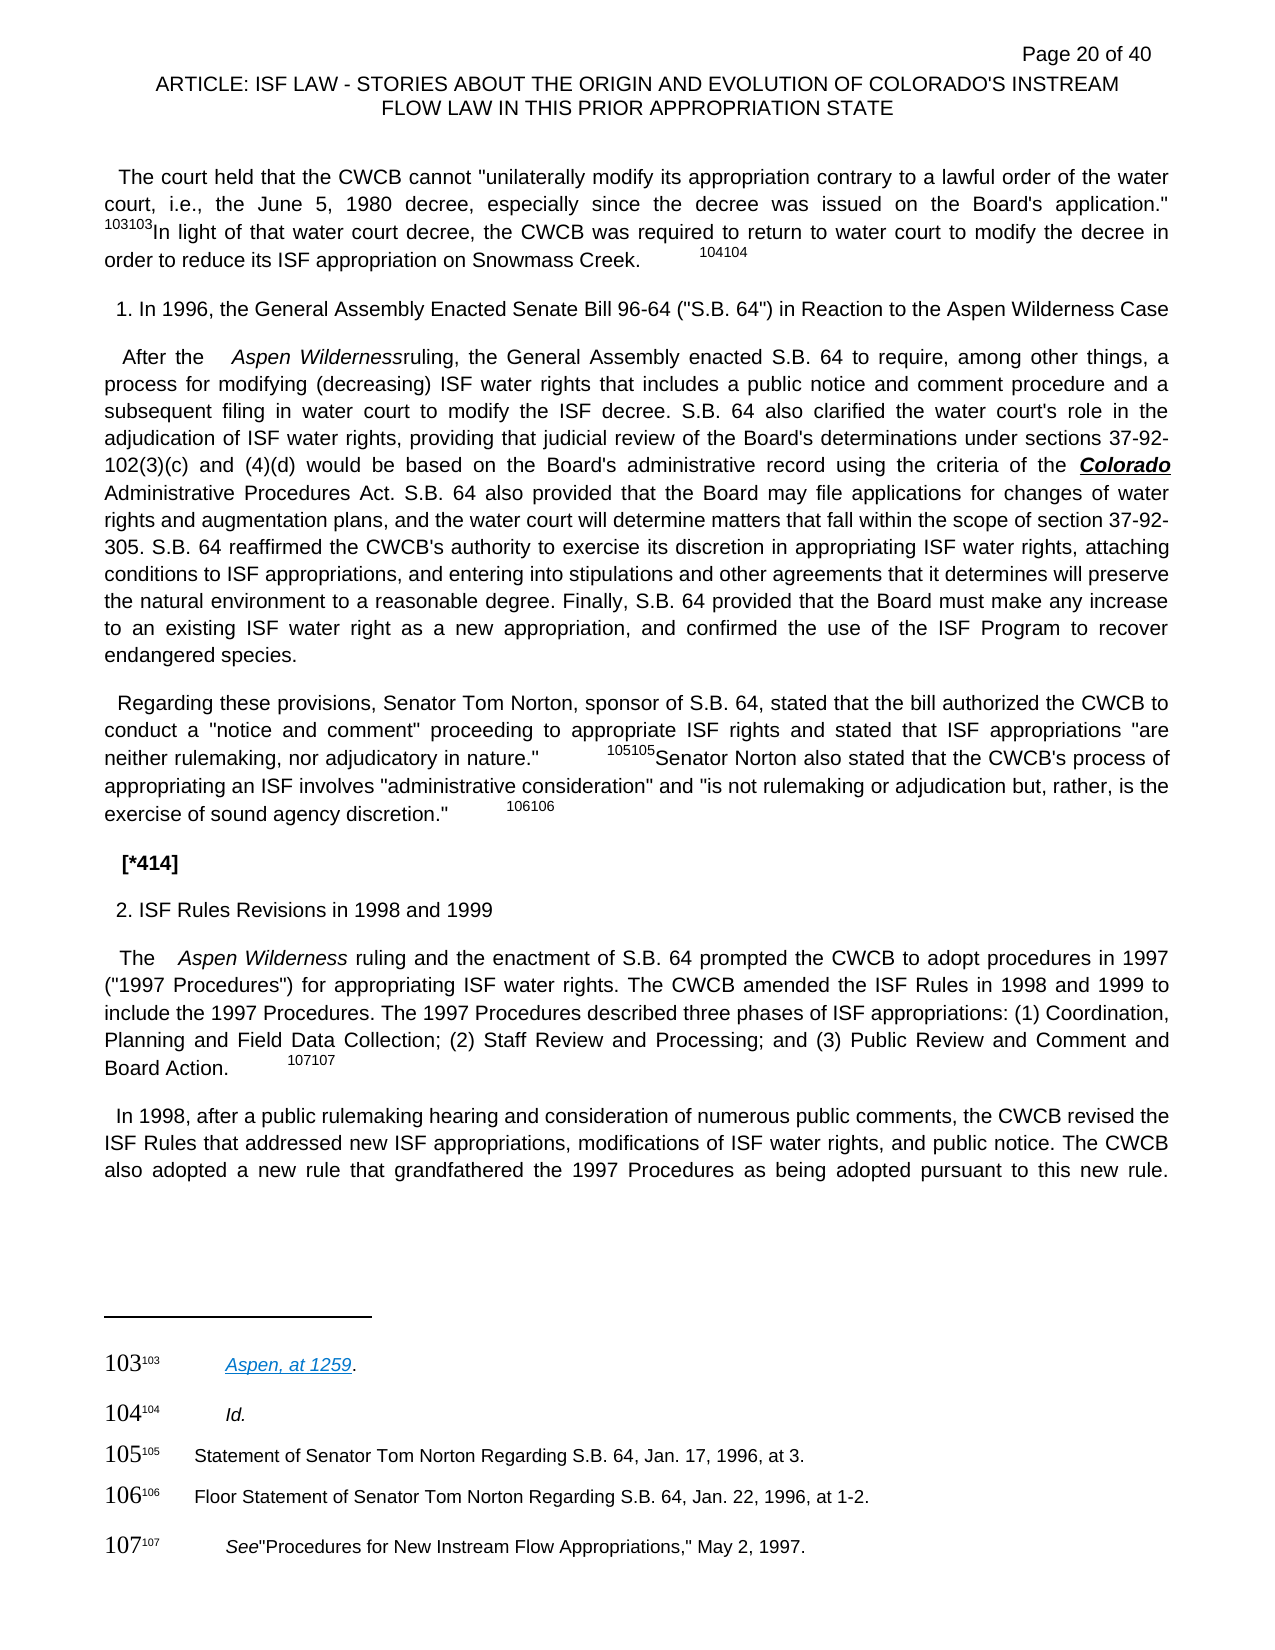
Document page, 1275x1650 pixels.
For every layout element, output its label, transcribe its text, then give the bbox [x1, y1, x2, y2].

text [104, 1101, 1171, 1211]
text 1. In 1996, the General Assembly Enacted Senate Bill 96-64 ("S.B. 64") in Reaction to the Aspen Wilderness Case [104, 294, 1171, 321]
text [*414] [104, 847, 1171, 874]
text Regarding these provisions, Senator Tom Norton, sponsor of S.B. 64, stated that the bill authorized the CWCB to conduct a "notice and comment" proceeding to appropriate ISF rights and stated that ISF appropriations "are neither rulemaking, nor adjudicatory in nature." 105Senator Norton also stated that the CWCB's process of appropriating an ISF involves "administrative consideration" and "is not rulemaking or adjudication but, rather, is the exercise of sound agency discretion." 106 [104, 688, 1171, 826]
text After the Aspen Wildernessruling, the General Assembly enacted S.B. 64 to require, among other things, a process for modifying (decreasing) ISF water rights that includes a public notice and comment procedure and a subsequent filing in water court to modify the ISF decree. S.B. 64 also clarified the water court's role in the adjudication of ISF water rights, providing that judicial review of the Board's determinations under sections 37-92-102(3)(c) and (4)(d) would be based on the Board's administrative record using the criteria of the Colorado Administrative Procedures Act. S.B. 64 also provided that the Board may file applications for changes of water rights and augmentation plans, and the water court will determine matters that fall within the scope of section 37-92-305. S.B. 64 reaffirmed the CWCB's authority to exercise its discretion in appropriating ISF water rights, attaching conditions to ISF appropriations, and entering into stipulations and other agreements that it determines will preserve the natural environment to a reasonable degree. Finally, S.B. 64 provided that the Board must make any increase to an existing ISF water right as a new appropriation, and confirmed the use of the ISF Program to recover endangered species. [104, 342, 1171, 667]
text 2. ISF Rules Revisions in 1998 and 1999 [104, 895, 1171, 922]
text The court held that the CWCB cannot "unilaterally modify its appropriation contrary to a lawful order of the water court, i.e., the June 5, 1980 decree, especially since the decree was issued on the Board's application." 103In light of that water court decree, the CWCB was required to return to water court to modify the decree in order to reduce its ISF appropriation on Snowmass Creek. 104 [104, 161, 1171, 273]
text The Aspen Wilderness ruling and the enactment of S.B. 64 prompted the CWCB to adopt procedures in 1997 ("1997 Procedures") for appropriating ISF water rights. The CWCB amended the ISF Rules in 1998 and 1999 to include the 1997 Procedures. The 1997 Procedures described three phases of ISF appropriations: (1) Coordination, Planning and Field Data Collection; (2) Staff Review and Processing; and (3) Public Review and Comment and Board Action. 107 [104, 943, 1171, 1080]
